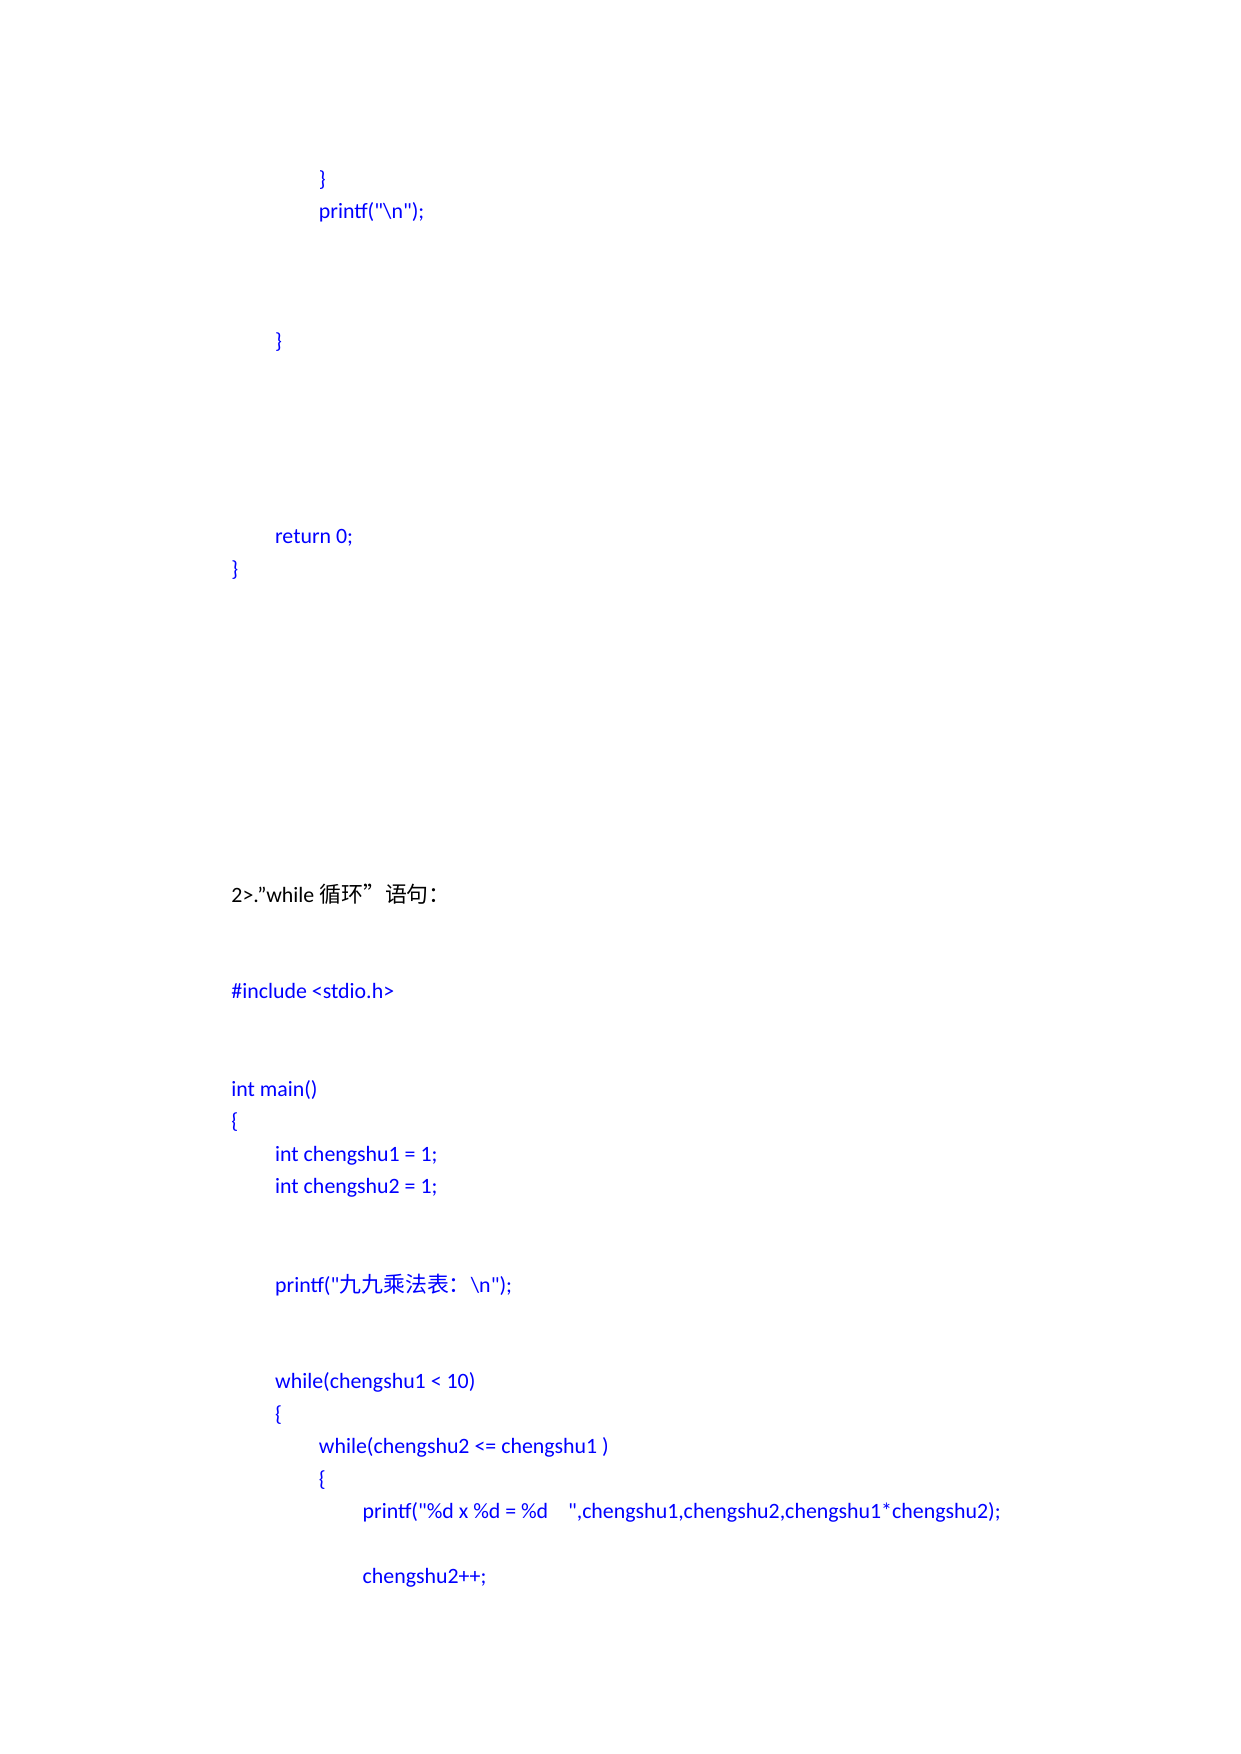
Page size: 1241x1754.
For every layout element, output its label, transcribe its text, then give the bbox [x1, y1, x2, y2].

text { [187, 1462, 1053, 1494]
text printf("\n"); [187, 194, 1053, 227]
text int chengshu1 = 1; [187, 1137, 1053, 1169]
text printf("%d x %d = %d ",chengshu1,chengshu2,chengshu1*chengshu2); [187, 1494, 1053, 1527]
text int main() [187, 1072, 1053, 1104]
text } [187, 162, 1053, 194]
text chengshu2++; [187, 1559, 1053, 1592]
text } [187, 324, 1053, 357]
text while(chengshu2 <= chengshu1 ) [187, 1429, 1053, 1462]
text 2>.”while 循环”语句： [187, 877, 1053, 909]
text while(chengshu1 < 10) [187, 1364, 1053, 1397]
text return 0; [187, 519, 1053, 552]
text { [187, 1104, 1053, 1137]
text } [187, 552, 1053, 584]
text { [187, 1397, 1053, 1429]
text #include <stdio.h> [187, 974, 1053, 1007]
text printf("九九乘法表：\n"); [187, 1267, 1053, 1299]
text int chengshu2 = 1; [187, 1169, 1053, 1202]
